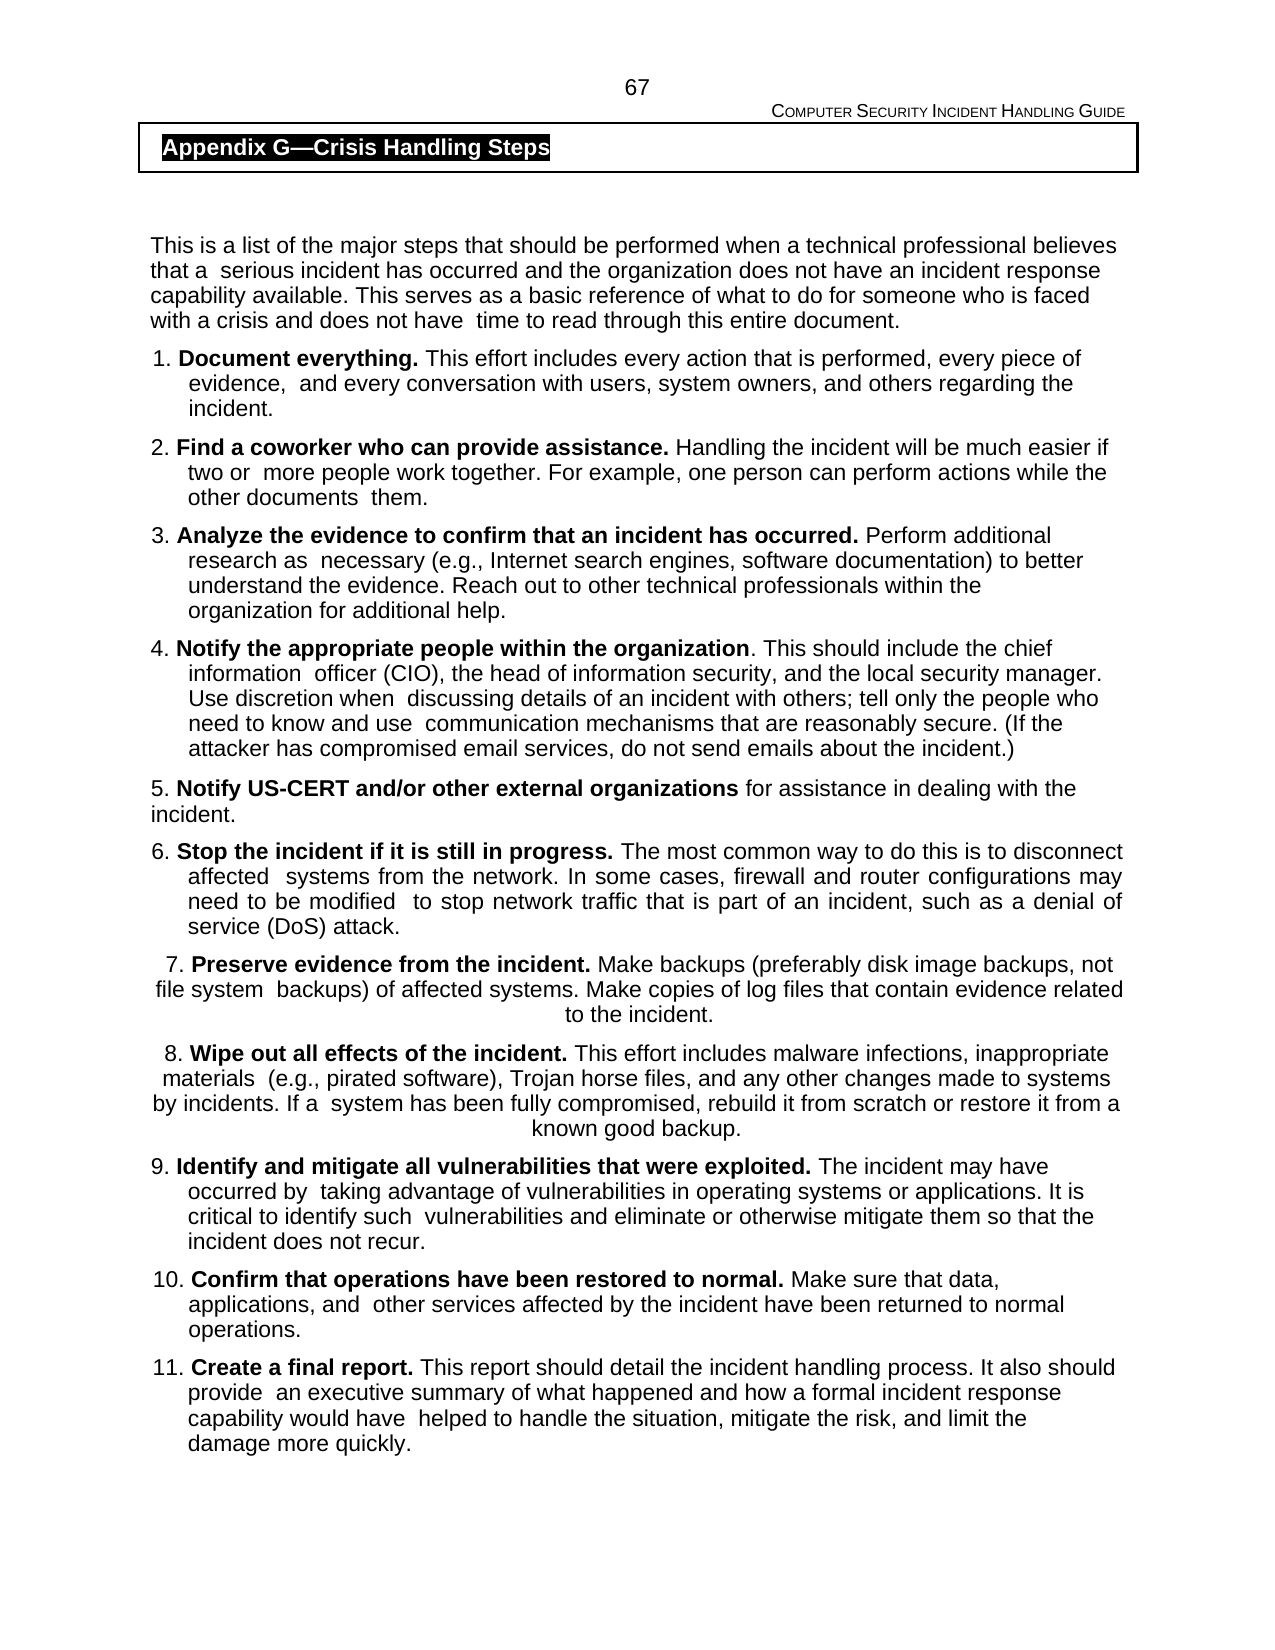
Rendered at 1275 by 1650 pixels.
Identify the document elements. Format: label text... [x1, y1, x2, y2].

text 9. Identify and mitigate all vulnerabilities that were exploited. The incident may have occurred by taking advantage of vulnerabilities in operating systems or applications. It is critical to identify such vulnerabilities and eliminate or otherwise mitigate them so that the incident does not recur. [151, 1154, 1111, 1255]
text 10. Confirm that operations have been restored to normal. Make sure that data, applications, and other services affected by the incident have been returned to normal operations. [153, 1268, 1082, 1343]
table_header Appendix G—Crisis Handling Steps [140, 124, 1136, 171]
text 7. Preserve evidence from the incident. Make backups (preferably disk image backups, not file system backups) of affected systems. Make copies of log files that contain evidence related to the incident. [150, 953, 1128, 1028]
text 8. Wipe out all effects of the incident. This effort includes malware infections, inappropriate materials (e.g., pirated software), Trojan horse files, and any other changes made to systems by incidents. If a system has been fully compromised, rebuild it from scratch or restore it from a known good backup. [151, 1041, 1122, 1141]
text 6. Stop the incident if it is still in progress. The most common way to do this is to disconnect affected systems from the network. In some cases, firewall and router configurations may need to be modified to stop network traffic that is part of an incident, such as a denial of service (DoS) attack. [151, 839, 1123, 940]
text 67 [138, 74, 1136, 100]
text 3. Analyze the evidence to confirm that an incident has occurred. Perform additional research as necessary (e.g., Internet search engines, software documentation) to better understand the evidence. Reach out to other technical professionals within the organization for additional help. [151, 523, 1100, 623]
text COMPUTER SECURITY INCIDENT HANDLING GUIDE [138, 100, 1125, 122]
text 11. Create a final report. This report should detail the incident handling process. It also should provide an executive summary of what happened and how a formal incident response capability would have helped to handle the situation, mitigate the risk, and limit the damage more quickly. [152, 1356, 1116, 1456]
text 2. Find a coworker who can provide assistance. Handling the incident will be much easier if two or more people work together. For example, one person can perform actions while the other documents them. [151, 435, 1115, 510]
text 5. Notify US-CERT and/or other external organizations for assistance in dealing with the incident. [151, 774, 1136, 827]
text This is a list of the major steps that should be performed when a technical professional believes that a serious incident has occurred and the organization does not have an incident response capability available. This serves as a basic reference of what to do for someone who is faced with a crisis and does not have time to read through this entire document. [150, 233, 1124, 334]
text 4. Notify the appropriate people within the organization. This should include the chief information officer (CIO), the head of information security, and the local security manager. Use discretion when discussing details of an incident with others; tell only the people who need to know and use communication mechanisms that are reasonably secure. (If the attacker has compromised email services, do not send emails about the incident.) [150, 636, 1111, 762]
text 1. Document everything. This effort includes every action that is performed, every piece of evidence, and every conversation with users, system owners, and others regarding the incident. [152, 347, 1109, 422]
